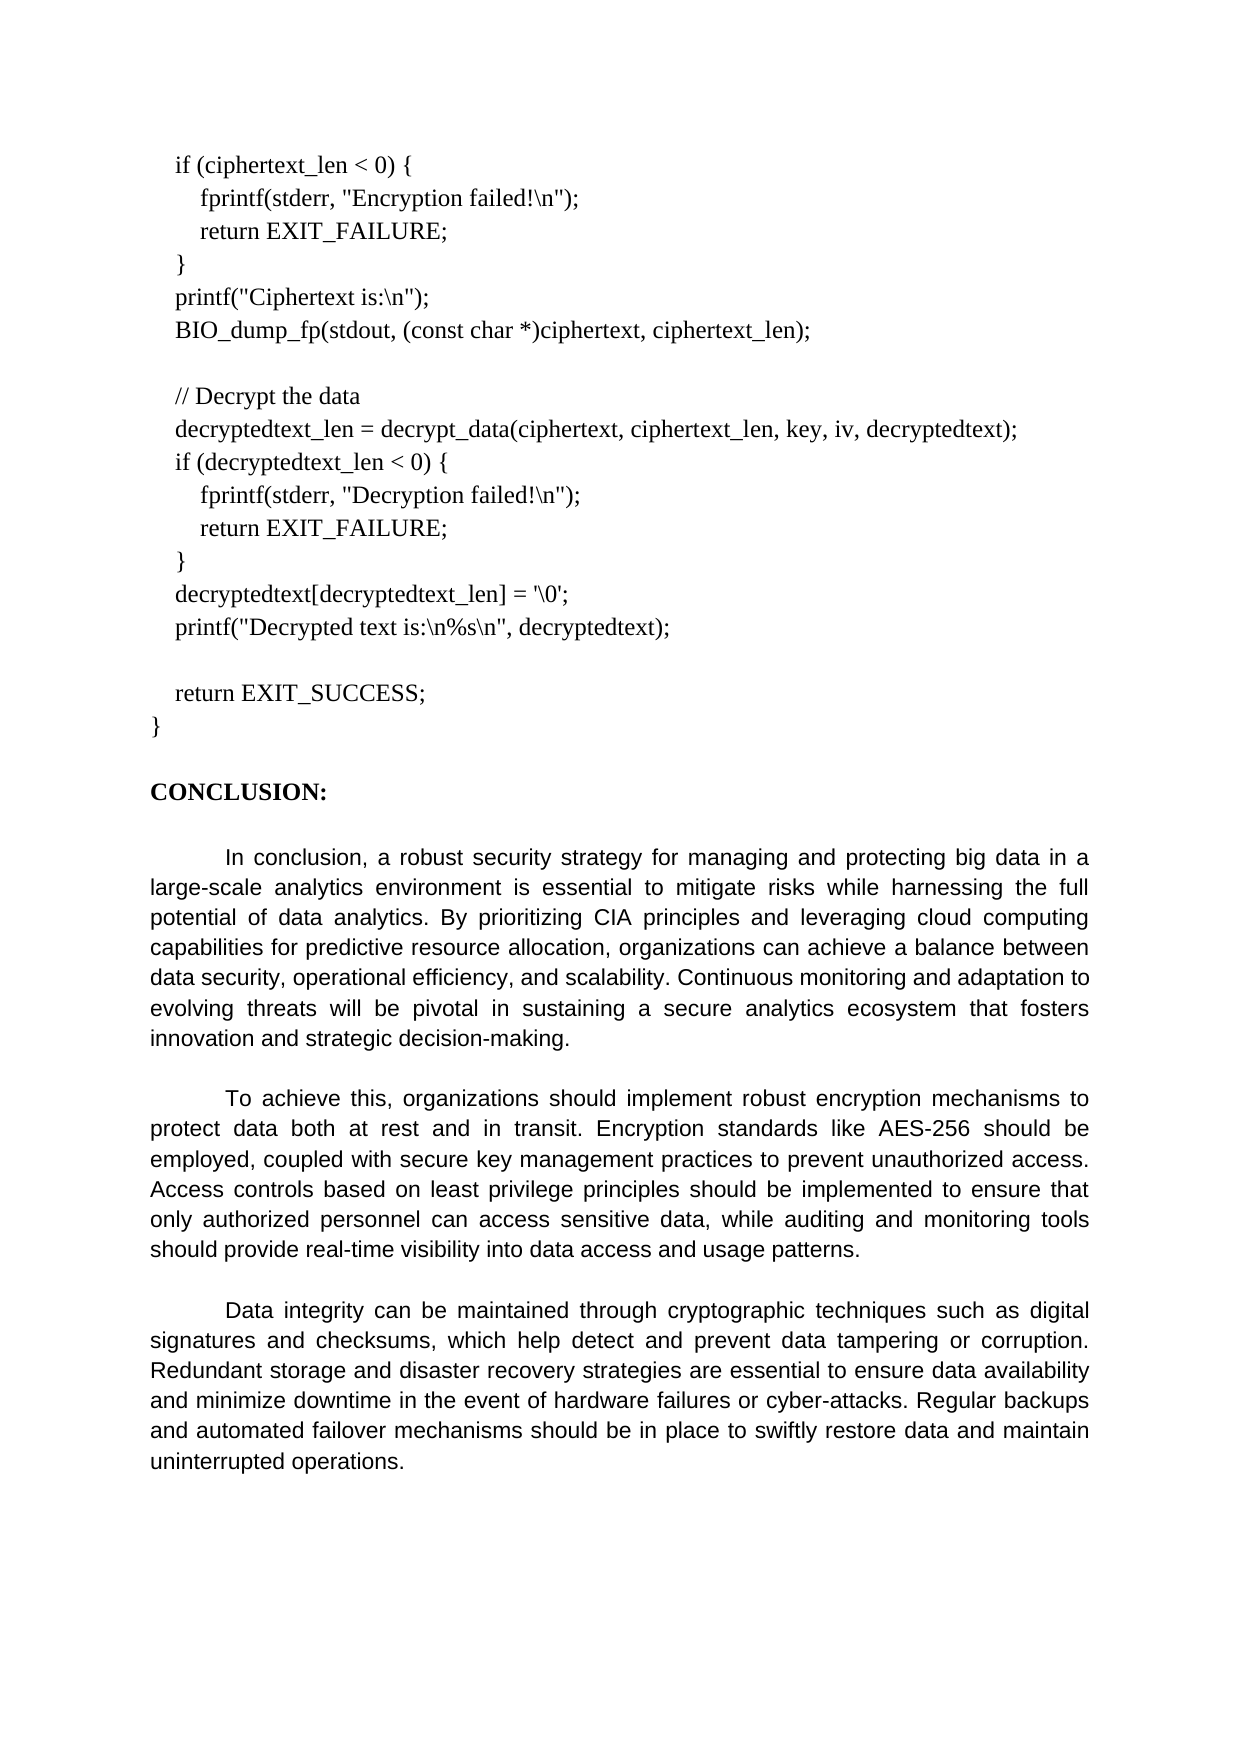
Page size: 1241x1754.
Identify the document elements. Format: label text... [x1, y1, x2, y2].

text In conclusion, a robust security strategy for managing and protecting big data in a large-scale analytics environment is essential to mitigate risks while harnessing the full potential of data analytics. By prioritizing CIA principles and leveraging cloud computing capabilities for predictive resource allocation, organizations can achieve a balance between data security, operational efficiency, and scalability. Continuous monitoring and adaptation to evolving threats will be pivotal in sustaining a secure analytics ecosystem that fosters innovation and strategic decision-making. [150, 843, 1090, 1051]
text if (ciphertext_len < 0) { [150, 150, 1090, 179]
text printf("Ciphertext is:\n"); [150, 282, 1090, 311]
text printf("Decrypted text is:\n%s\n", decryptedtext); [150, 612, 1090, 641]
text fprintf(stderr, "Decryption failed!\n"); [150, 480, 1090, 509]
text return EXIT_SUCCESS; [150, 678, 1090, 707]
text decryptedtext[decryptedtext_len] = '\0'; [150, 579, 1090, 608]
text // Decrypt the data [150, 381, 1090, 410]
text return EXIT_FAILURE; [150, 216, 1090, 245]
text To achieve this, organizations should implement robust encryption mechanisms to protect data both at rest and in transit. Encryption standards like AES-256 should be employed, coupled with secure key management practices to prevent unauthorized access. Access controls based on least privilege principles should be implemented to ensure that only authorized personnel can access sensitive data, while auditing and monitoring tools should provide real-time visibility into data access and usage patterns. [150, 1085, 1090, 1262]
text BIO_dump_fp(stdout, (const char *)ciphertext, ciphertext_len); [150, 315, 1090, 344]
text } [150, 249, 1090, 278]
text if (decryptedtext_len < 0) { [150, 447, 1090, 476]
text Data integrity can be maintained through cryptographic techniques such as digital signatures and checksums, which help detect and prevent data tampering or corruption. Redundant storage and disaster recovery strategies are essential to ensure data availability and minimize downtime in the event of hardware failures or cyber-attacks. Regular backups and automated failover mechanisms should be in place to swiftly restore data and maintain uninterrupted operations. [150, 1297, 1090, 1474]
text CONCLUSION: [150, 777, 1090, 806]
text return EXIT_FAILURE; [150, 513, 1090, 542]
text decryptedtext_len = decrypt_data(ciphertext, ciphertext_len, key, iv, decryptedtext); [150, 414, 1090, 443]
text } [150, 711, 1090, 740]
text } [150, 546, 1090, 575]
text fprintf(stderr, "Encryption failed!\n"); [150, 183, 1090, 212]
